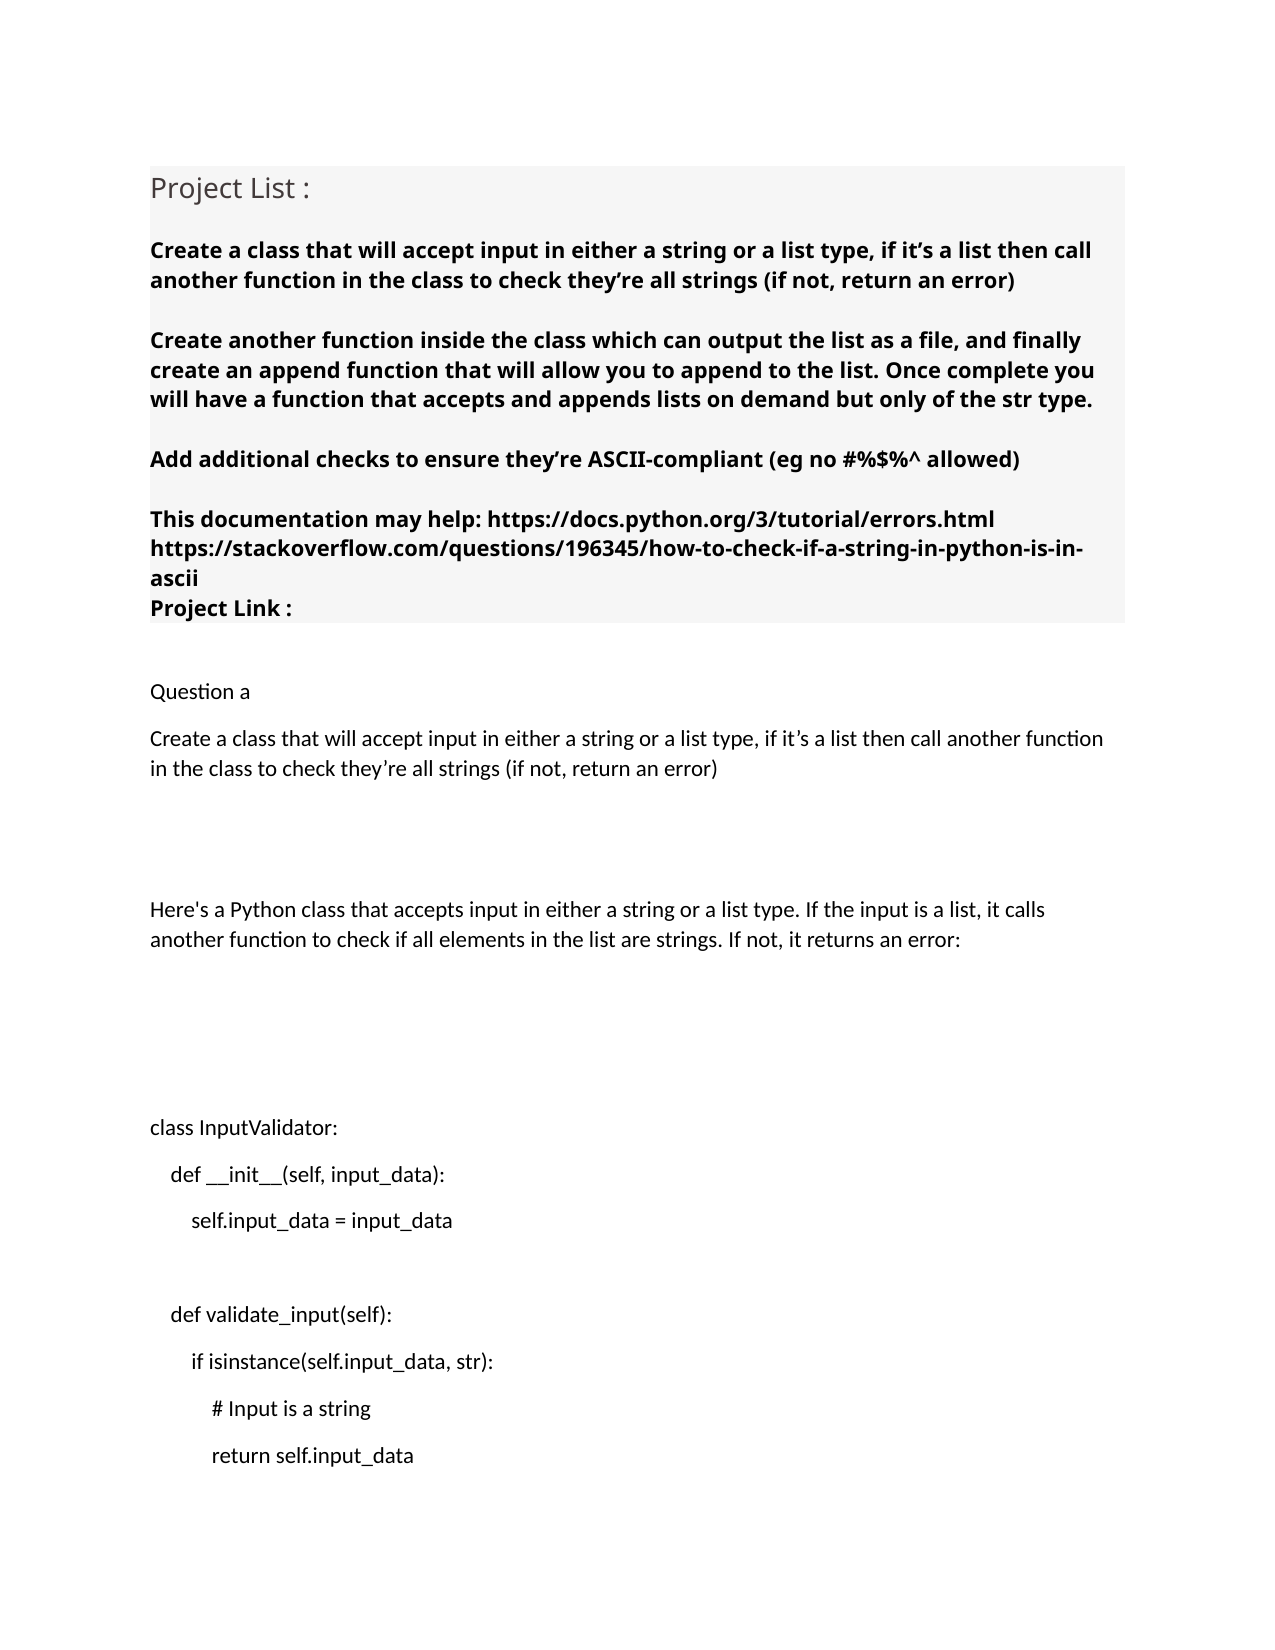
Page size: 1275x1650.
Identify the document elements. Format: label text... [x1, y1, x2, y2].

text class InputValidator: [150, 1113, 1125, 1141]
text if isinstance(self.input_data, str): [150, 1347, 1125, 1375]
text Create a class that will accept input in either a string or a list type, if it’s a list then call another function in the class to check they’re all strings (if not, return an error) Create another function inside the class which can output the list as a file, and finally create an append function that will allow you to append to the list. Once complete you will have a function that accepts and appends lists on demand but only of the str type. Add additional checks to ensure they’re ASCII-compliant (eg no #%$%^ allowed) This documentation may help: https://docs.python.org/3/tutorial/errors.html https://stackoverflow.com/questions/196345/how-to-check-if-a-string-in-python-is-in-ascii [150, 235, 1125, 593]
text Create a class that will accept input in either a string or a list type, if it’s a list then call another function in the class to check they’re all strings (if not, return an error) [150, 724, 1125, 782]
text def validate_input(self): [150, 1300, 1125, 1328]
text def __init__(self, input_data): [150, 1160, 1125, 1188]
text return self.input_data [150, 1441, 1125, 1469]
text Question a [150, 677, 1125, 705]
text Project List : [150, 166, 1125, 206]
text self.input_data = input_data [150, 1207, 1125, 1234]
text # Input is a string [150, 1394, 1125, 1422]
text Project Link : [150, 593, 1125, 623]
text Here's a Python class that accepts input in either a string or a list type. If the input is a list, it calls another function to check if all elements in the list are strings. If not, it returns an error: [150, 895, 1125, 953]
